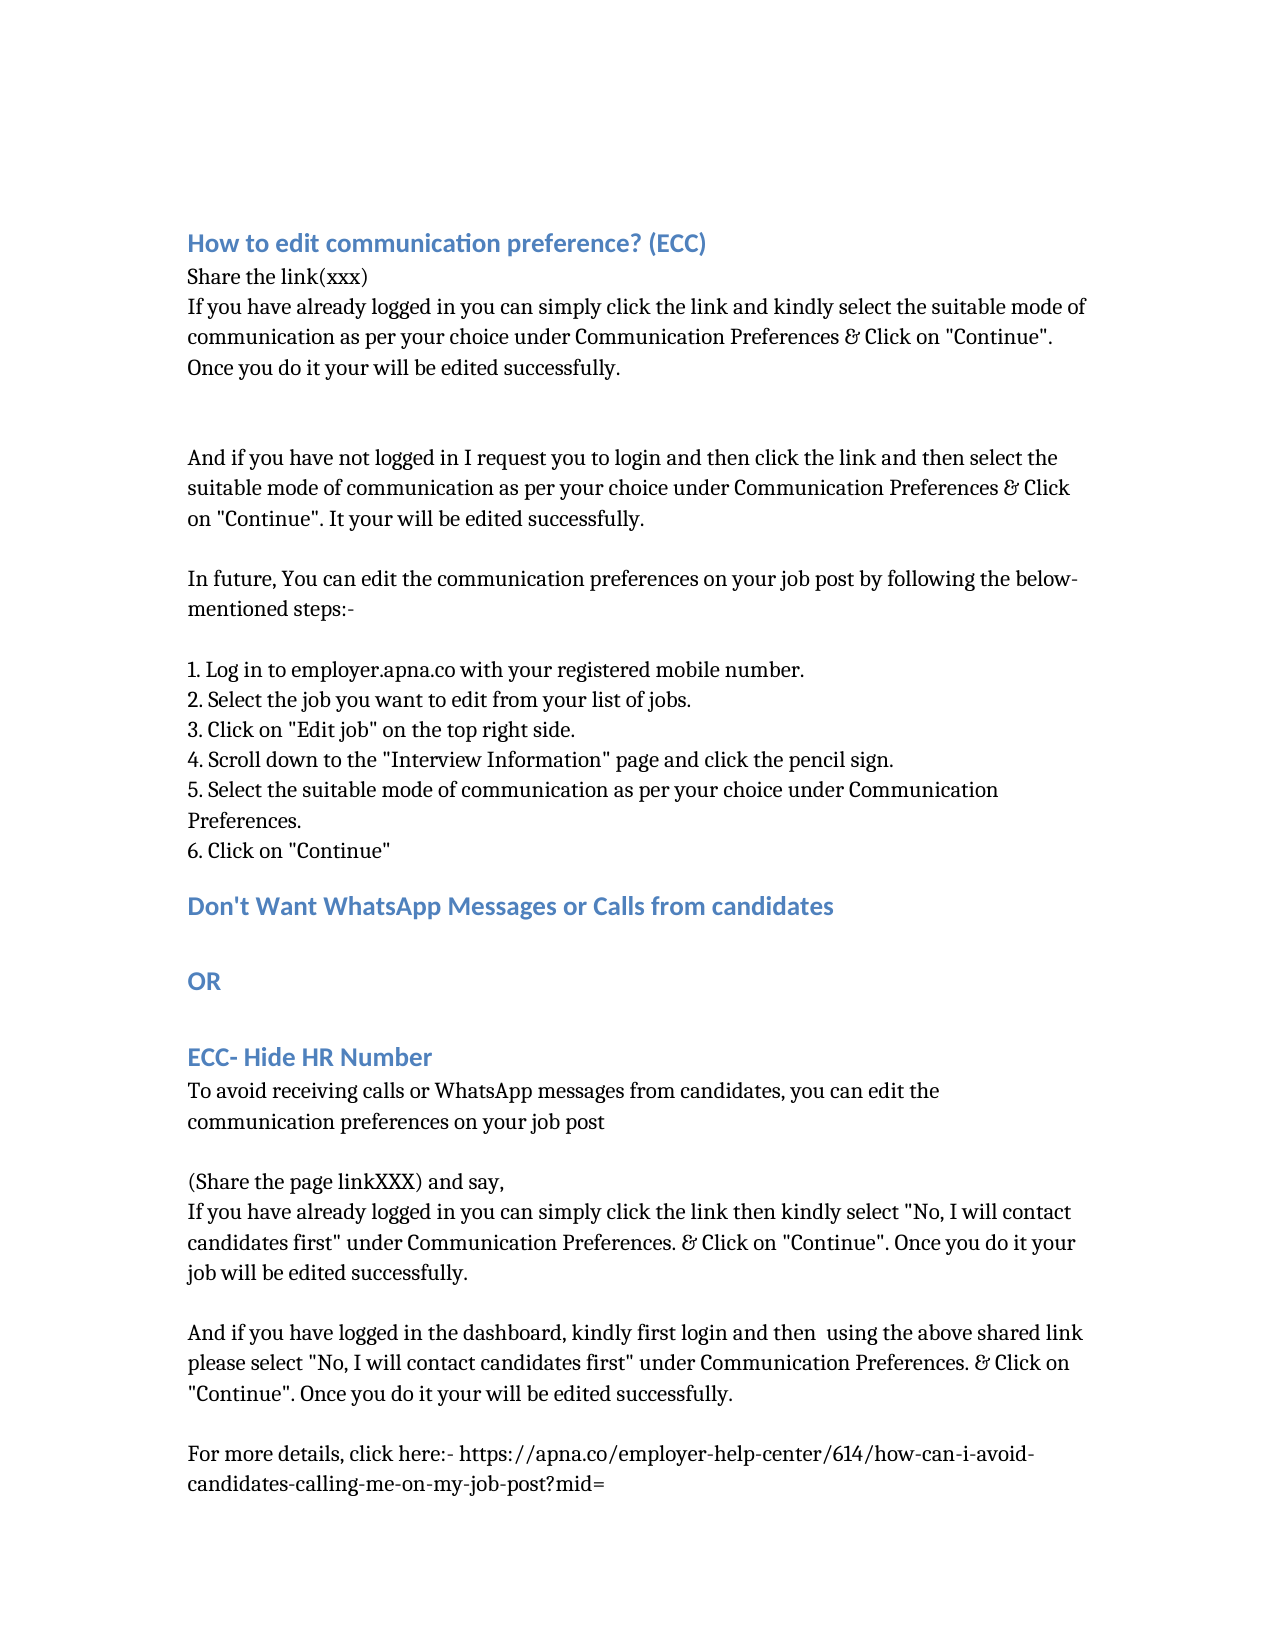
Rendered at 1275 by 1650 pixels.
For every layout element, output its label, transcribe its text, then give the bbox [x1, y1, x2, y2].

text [187, 1078, 1087, 1497]
text Share the link(xxx) If you have already logged in you can simply click the link and kindly select the suitable mode of communication as per your choice under Communication Preferences & Click on "Continue". Once you do it your will be edited successfully. And if you have not logged in I request you to login and then click the link and then select the suitable mode of communication as per your choice under Communication Preferences & Click on "Continue". It your will be edited successfully. In future, You can edit the communication preferences on your job post by following the below-mentioned steps:- 1. Log in to employer.apna.co with your registered mobile number. 2. Select the job you want to edit from your list of jobs. 3. Click on "Edit job" on the top right side. 4. Scroll down to the "Interview Information" page and click the pencil sign. 5. Select the suitable mode of communication as per your choice under Communication Preferences. 6. Click on "Continue" [187, 264, 1087, 864]
subtitle Don't Want WhatsApp Messages or Calls from candidates OR ECC- Hide HR Number [187, 889, 1087, 1073]
subtitle How to edit communication preference? (ECC) [187, 150, 1087, 259]
